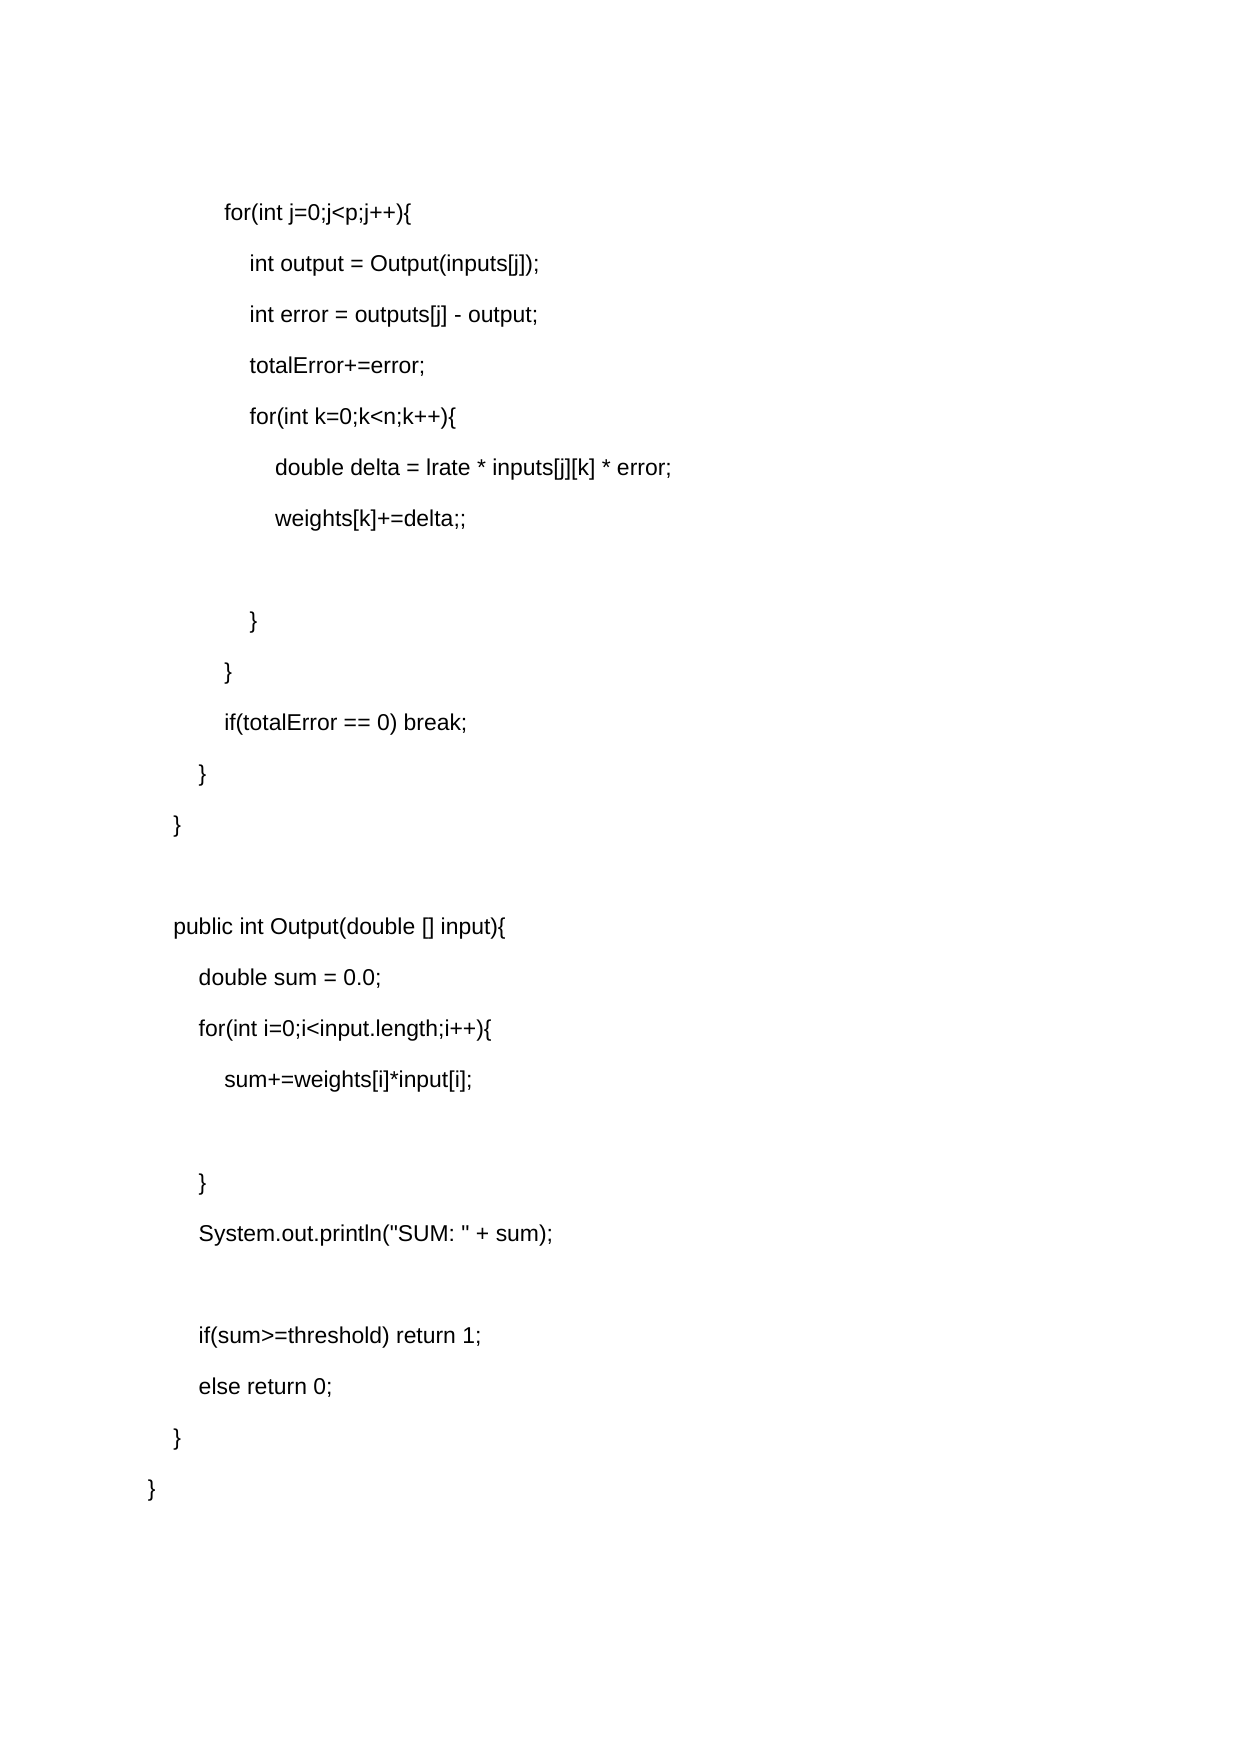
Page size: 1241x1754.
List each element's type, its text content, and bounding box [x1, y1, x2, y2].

text if(totalError == 0) break; [148, 709, 1093, 735]
text if(sum>=threshold) return 1; [148, 1322, 1093, 1348]
text for(int i=0;i<input.length;i++){ [148, 1015, 1093, 1042]
text } [148, 1168, 1093, 1195]
text weights[k]+=delta;; [148, 505, 1093, 531]
text } [148, 811, 1093, 837]
text } [148, 760, 1093, 786]
text } [148, 1424, 1093, 1450]
text double delta = lrate * inputs[j][k] * error; [148, 454, 1093, 480]
text } [148, 607, 1093, 633]
text } [148, 658, 1093, 684]
text int error = outputs[j] - output; [148, 301, 1093, 327]
text sum+=weights[i]*input[i]; [148, 1066, 1093, 1093]
text public int Output(double [] input){ [148, 913, 1093, 939]
text else return 0; [148, 1373, 1093, 1399]
text totalError+=error; [148, 352, 1093, 378]
text } [148, 1475, 1093, 1501]
text int output = Output(inputs[j]); [148, 250, 1093, 276]
text for(int j=0;j<p;j++){ [148, 199, 1093, 225]
text System.out.println("SUM: " + sum); [148, 1219, 1093, 1246]
text for(int k=0;k<n;k++){ [148, 403, 1093, 429]
text double sum = 0.0; [148, 964, 1093, 991]
